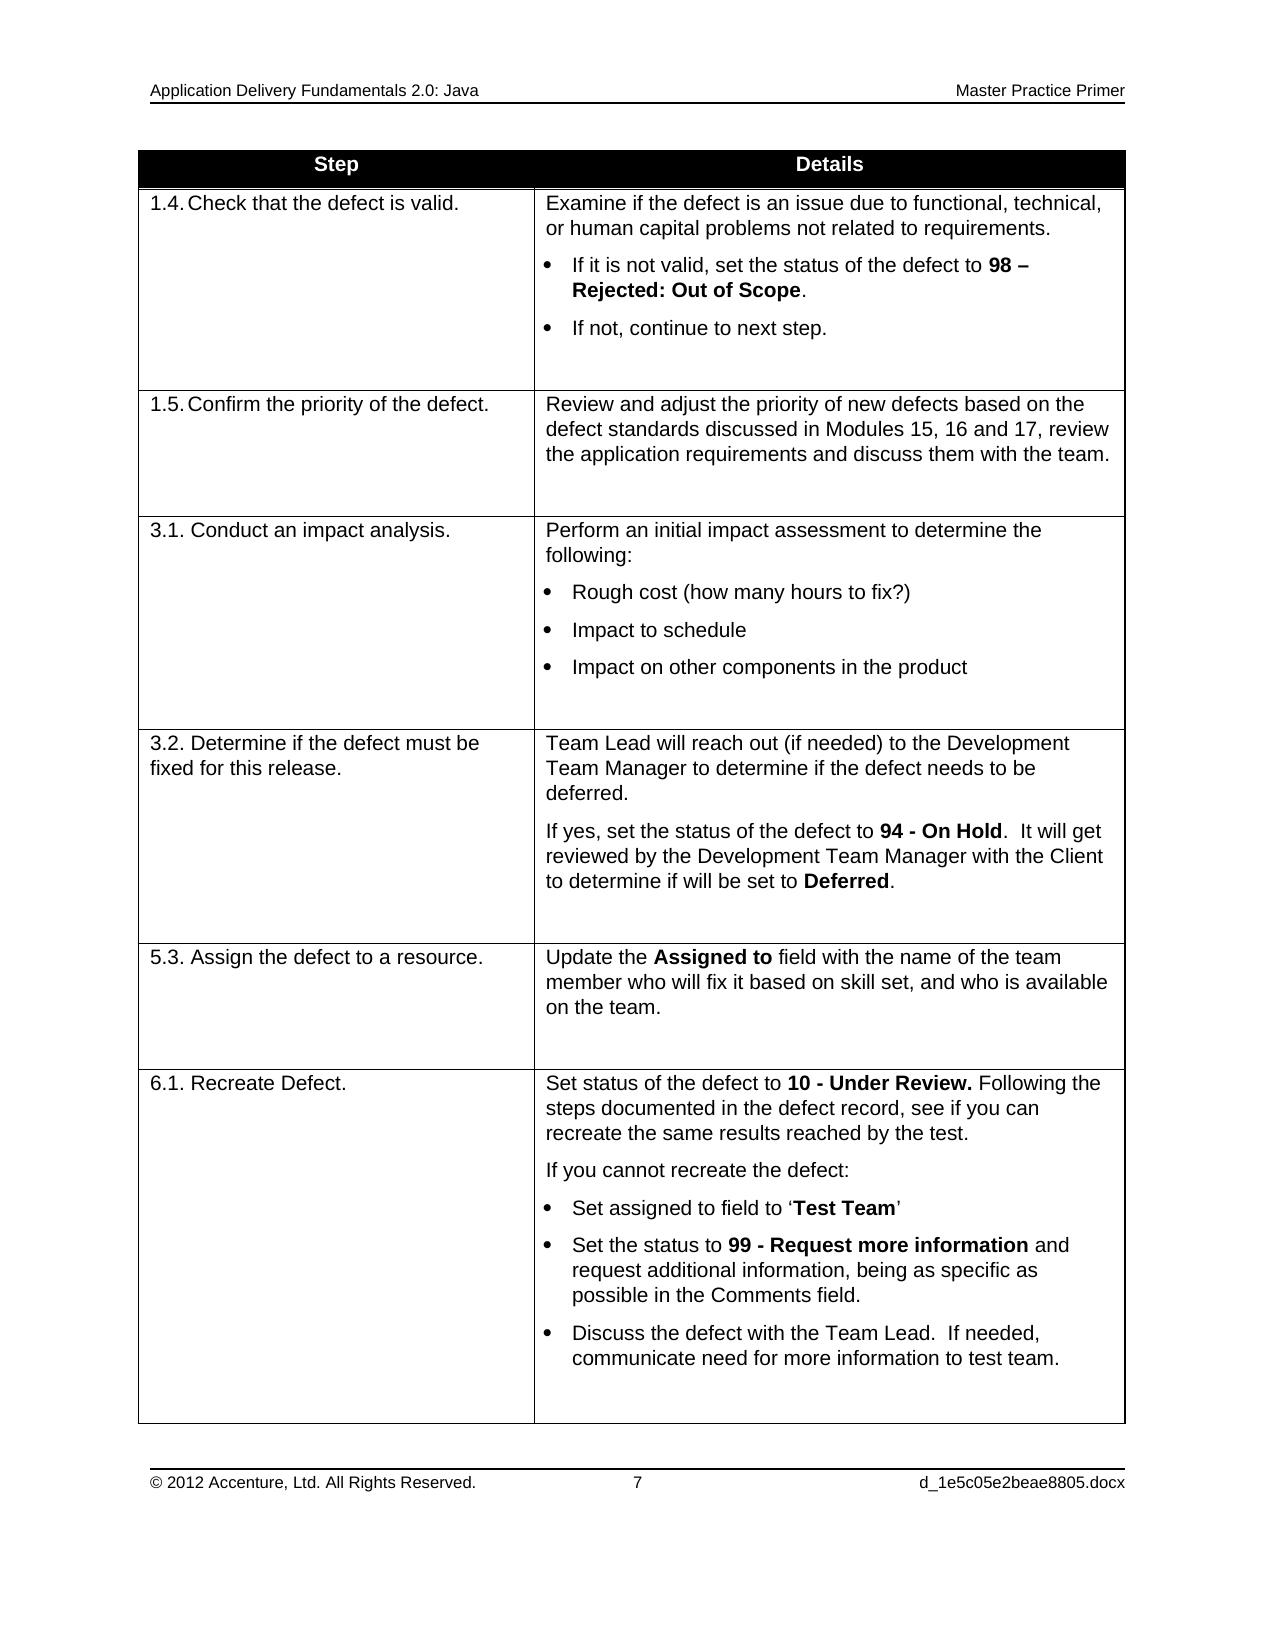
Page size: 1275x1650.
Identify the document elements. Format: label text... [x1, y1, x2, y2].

table_cell 5.3. Assign the defect to a resource. [139, 944, 534, 1069]
table_cell Review and adjust the priority of new defects based on the defect standards discussed in Modules 15, 16 and 17, review the application requirements and discuss them with the team. [535, 391, 1124, 516]
table_cell Perform an initial impact assessment to determine the following: Rough cost (how many hours to fix?) Impact to schedule Impact on other components in the product [535, 517, 1124, 729]
table_cell Examine if the defect is an issue due to functional, technical, or human capital problems not related to requirements. If it is not valid, set the status of the defect to 98 – Rejected: Out of Scope. If not, continue to next step. [535, 190, 1124, 389]
table_cell 3.2. Determine if the defect must be fixed for this release. [139, 730, 534, 943]
table_cell Set status of the defect to 10 - Under Review. Following the steps documented in the defect record, see if you can recreate the same results reached by the test. If you cannot recreate the defect: Set assigned to field to ‘Test Team’ Set the status to 99 - Request more information and request additional information, being as specific as possible in the Comments field. Discuss the defect with the Team Lead. If needed, communicate need for more information to test team. [535, 1070, 1124, 1423]
table_cell Confirm the priority of the defect. [139, 391, 534, 516]
table_cell Check that the defect is valid. [139, 190, 534, 389]
table_header Step [139, 151, 534, 188]
table_header Details [535, 151, 1124, 188]
table_cell Update the Assigned to field with the name of the team member who will fix it based on skill set, and who is available on the team. [535, 944, 1124, 1069]
table_cell 3.1. Conduct an impact analysis. [139, 517, 534, 729]
table_cell 6.1. Recreate Defect. [139, 1070, 534, 1423]
table_cell Team Lead will reach out (if needed) to the Development Team Manager to determine if the defect needs to be deferred. If yes, set the status of the defect to 94 - On Hold. It will get reviewed by the Development Team Manager with the Client to determine if will be set to Deferred. [535, 730, 1124, 943]
